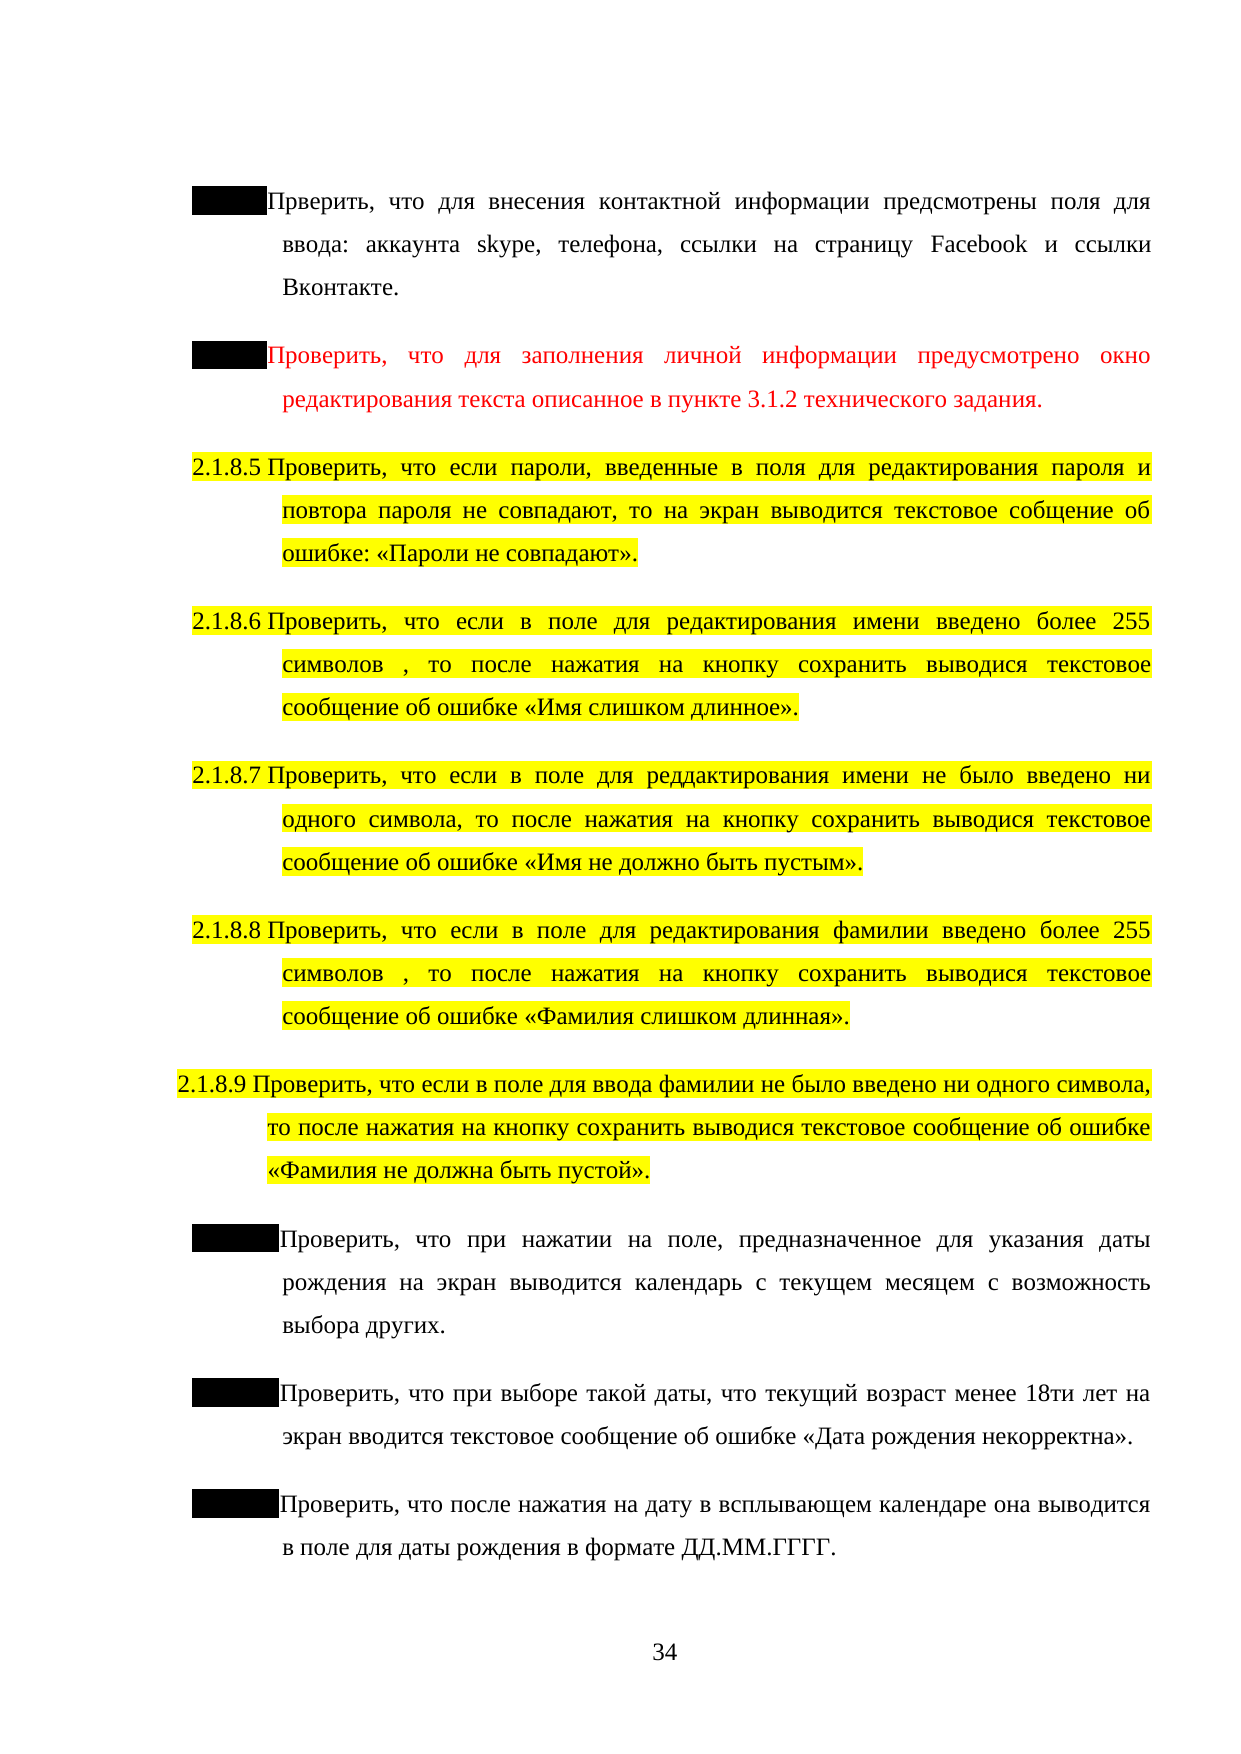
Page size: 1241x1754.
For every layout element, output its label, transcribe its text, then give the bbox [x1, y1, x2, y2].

subtitle Проверить, что если в поле для ввода фамилии не было введено ни одного символа, то после нажатия на кнопку сохранить выводися текстовое сообщение об ошибке «Фамилия не должна быть пустой». [177, 1098, 1152, 1184]
subtitle Проверить, что при нажатии на поле, предназначенное для указания даты рождения на экран выводится календарь с текущем месяцем с возможность выбора других. [192, 1224, 1152, 1339]
subtitle Проверить, что если в поле для редактирования фамилии введено более 255 символов , то после нажатия на кнопку сохранить выводися текстовое сообщение об ошибке «Фамилия слишком длинная». [192, 944, 1152, 1030]
subtitle Проверить, что если в поле для реддактирования имени не было введено ни одного символа, то после нажатия на кнопку сохранить выводися текстовое сообщение об ошибке «Имя не должно быть пустым». [192, 789, 1152, 876]
subtitle Проверить, что для заполнения личной информации предусмотрено окно редактирования текста описанное в пункте 3.1.2 технического задания. [192, 341, 1152, 412]
subtitle Прверить, что для внесения контактной информации предсмотрены поля для ввода: аккаунта skype, телефона, ссылки на страницу Facebook и ссылки Вконтакте. [192, 186, 1152, 301]
subtitle Проверить, что при выборе такой даты, что текущий возраст менее 18ти лет на экран вводится текстовое сообщение об ошибке «Дата рождения некорректна». [192, 1378, 1152, 1450]
subtitle Проверить, что если в поле для редактирования имени введено более 255 символов , то после нажатия на кнопку сохранить выводися текстовое сообщение об ошибке «Имя слишком длинное». [192, 635, 1152, 721]
subtitle Проверить, что если пароли, введенные в поля для редактирования пароля и повтора пароля не совпадают, то на экран выводится текстовое собщение об ошибке: «Пароли не совпадают». [192, 481, 1152, 567]
subtitle Проверить, что после нажатия на дату в всплывающем календаре она выводится в поле для даты рождения в формате ДД.ММ.ГГГГ. [192, 1489, 1152, 1561]
